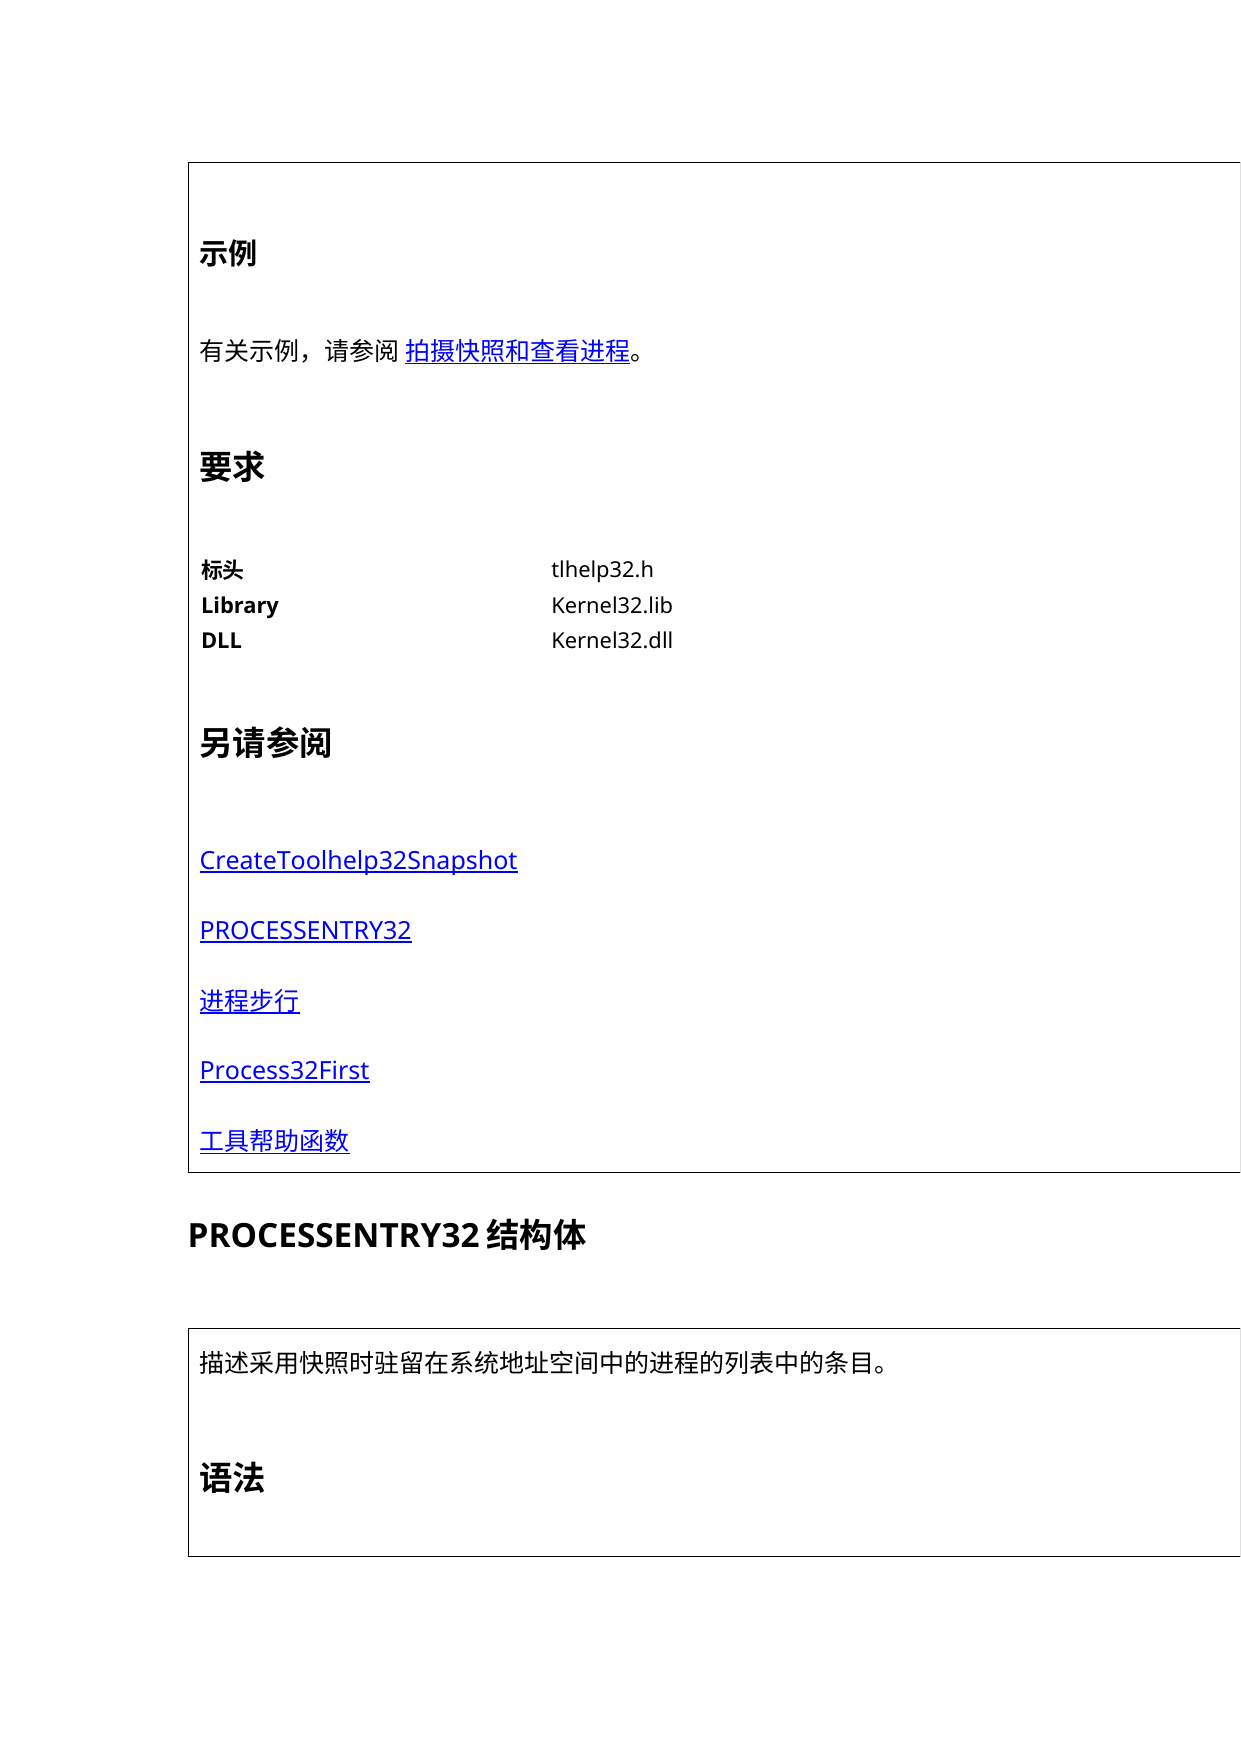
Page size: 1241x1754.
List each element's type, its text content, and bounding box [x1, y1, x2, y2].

subtitle PROCESSENTRY32结构体 [187, 1200, 1053, 1265]
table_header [189, 163, 1240, 1172]
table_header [189, 1329, 1240, 1556]
